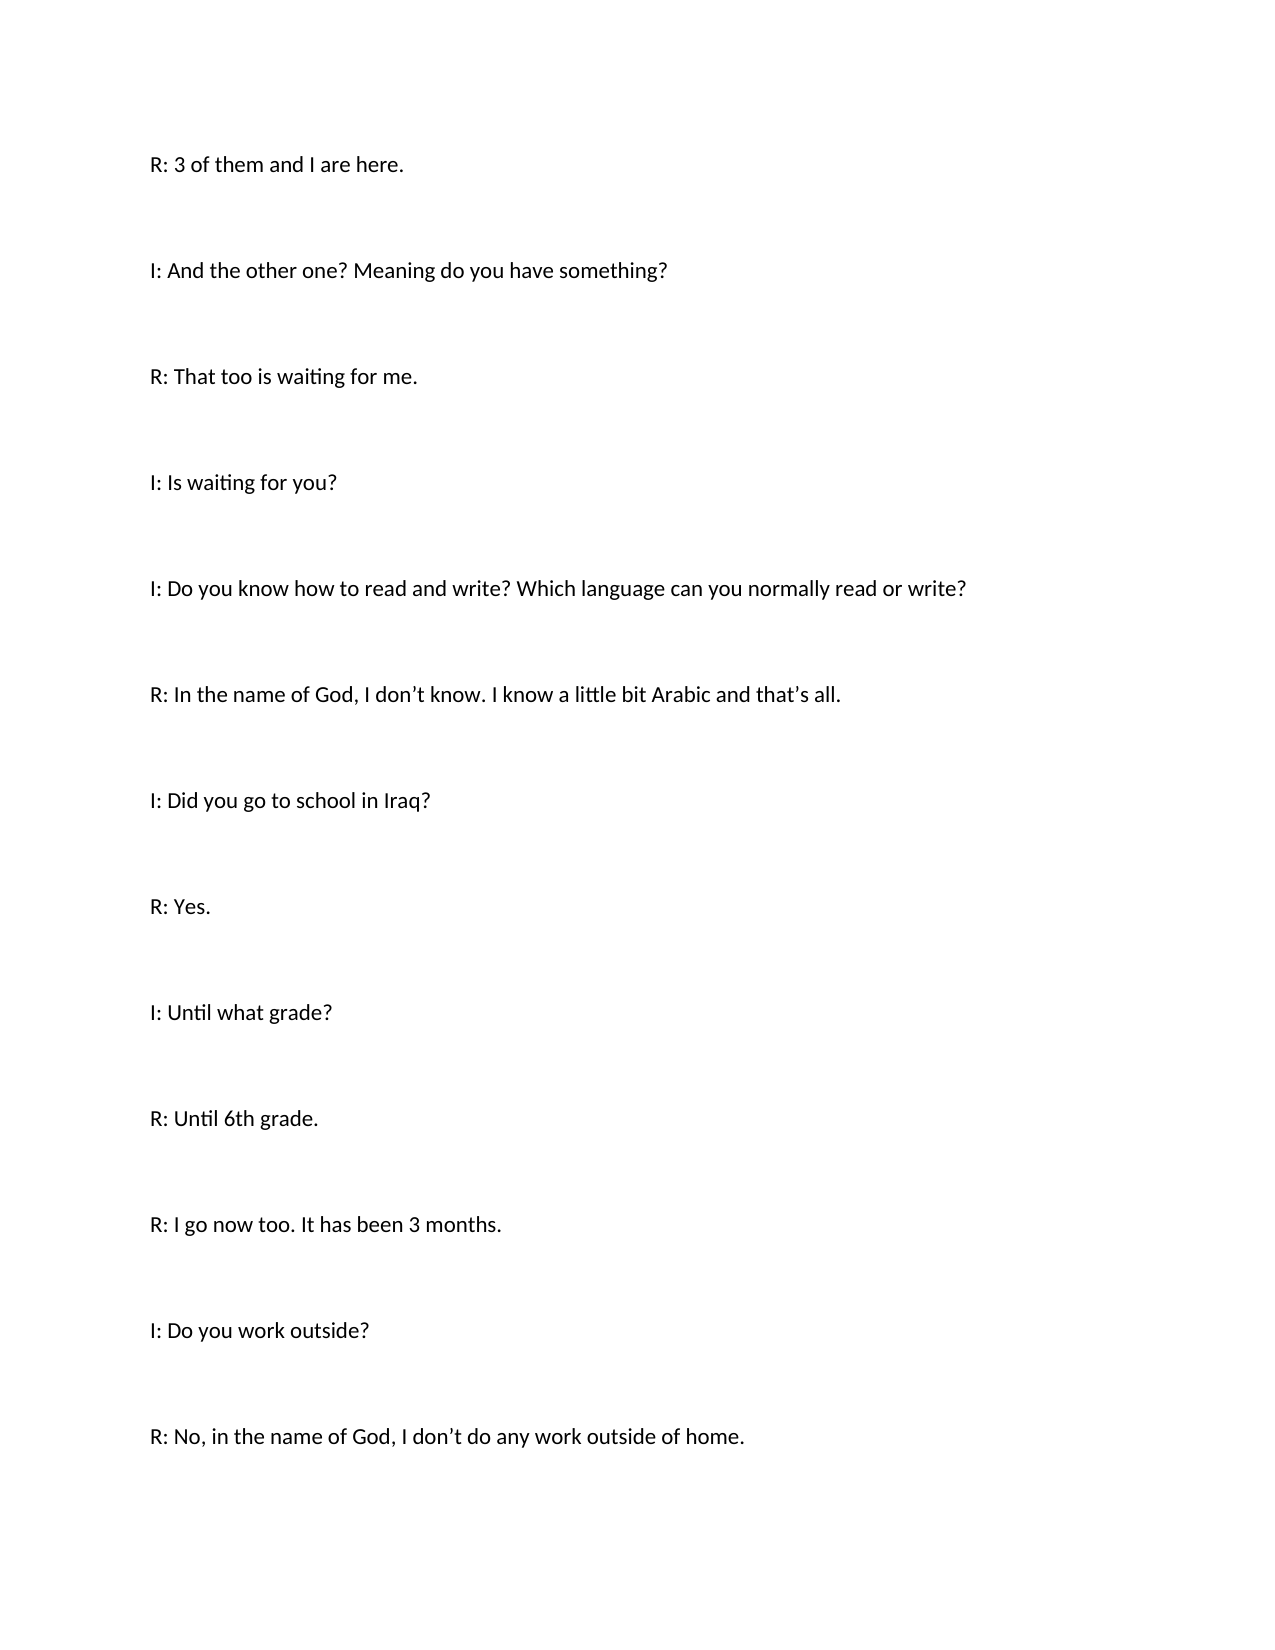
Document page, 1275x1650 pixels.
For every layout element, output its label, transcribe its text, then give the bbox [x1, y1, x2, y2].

text R: No, in the name of God, I don’t do any work outside of home. [150, 1422, 1125, 1451]
text I: Did you go to school in Iraq? [150, 786, 1125, 814]
text R: 3 of them and I are here. [150, 150, 1125, 178]
text I: Do you know how to read and write? Which language can you normally read or write? [150, 574, 1125, 602]
text I: And the other one? Meaning do you have something? [150, 256, 1125, 284]
text I: Do you work outside? [150, 1316, 1125, 1344]
text R: Until 6th grade. [150, 1104, 1125, 1132]
text I: Until what grade? [150, 998, 1125, 1026]
text R: In the name of God, I don’t know. I know a little bit Arabic and that’s all. [150, 680, 1125, 708]
text I: Is waiting for you? [150, 468, 1125, 496]
text R: Yes. [150, 892, 1125, 920]
text R: I go now too. It has been 3 months. [150, 1210, 1125, 1238]
text R: That too is waiting for me. [150, 362, 1125, 390]
